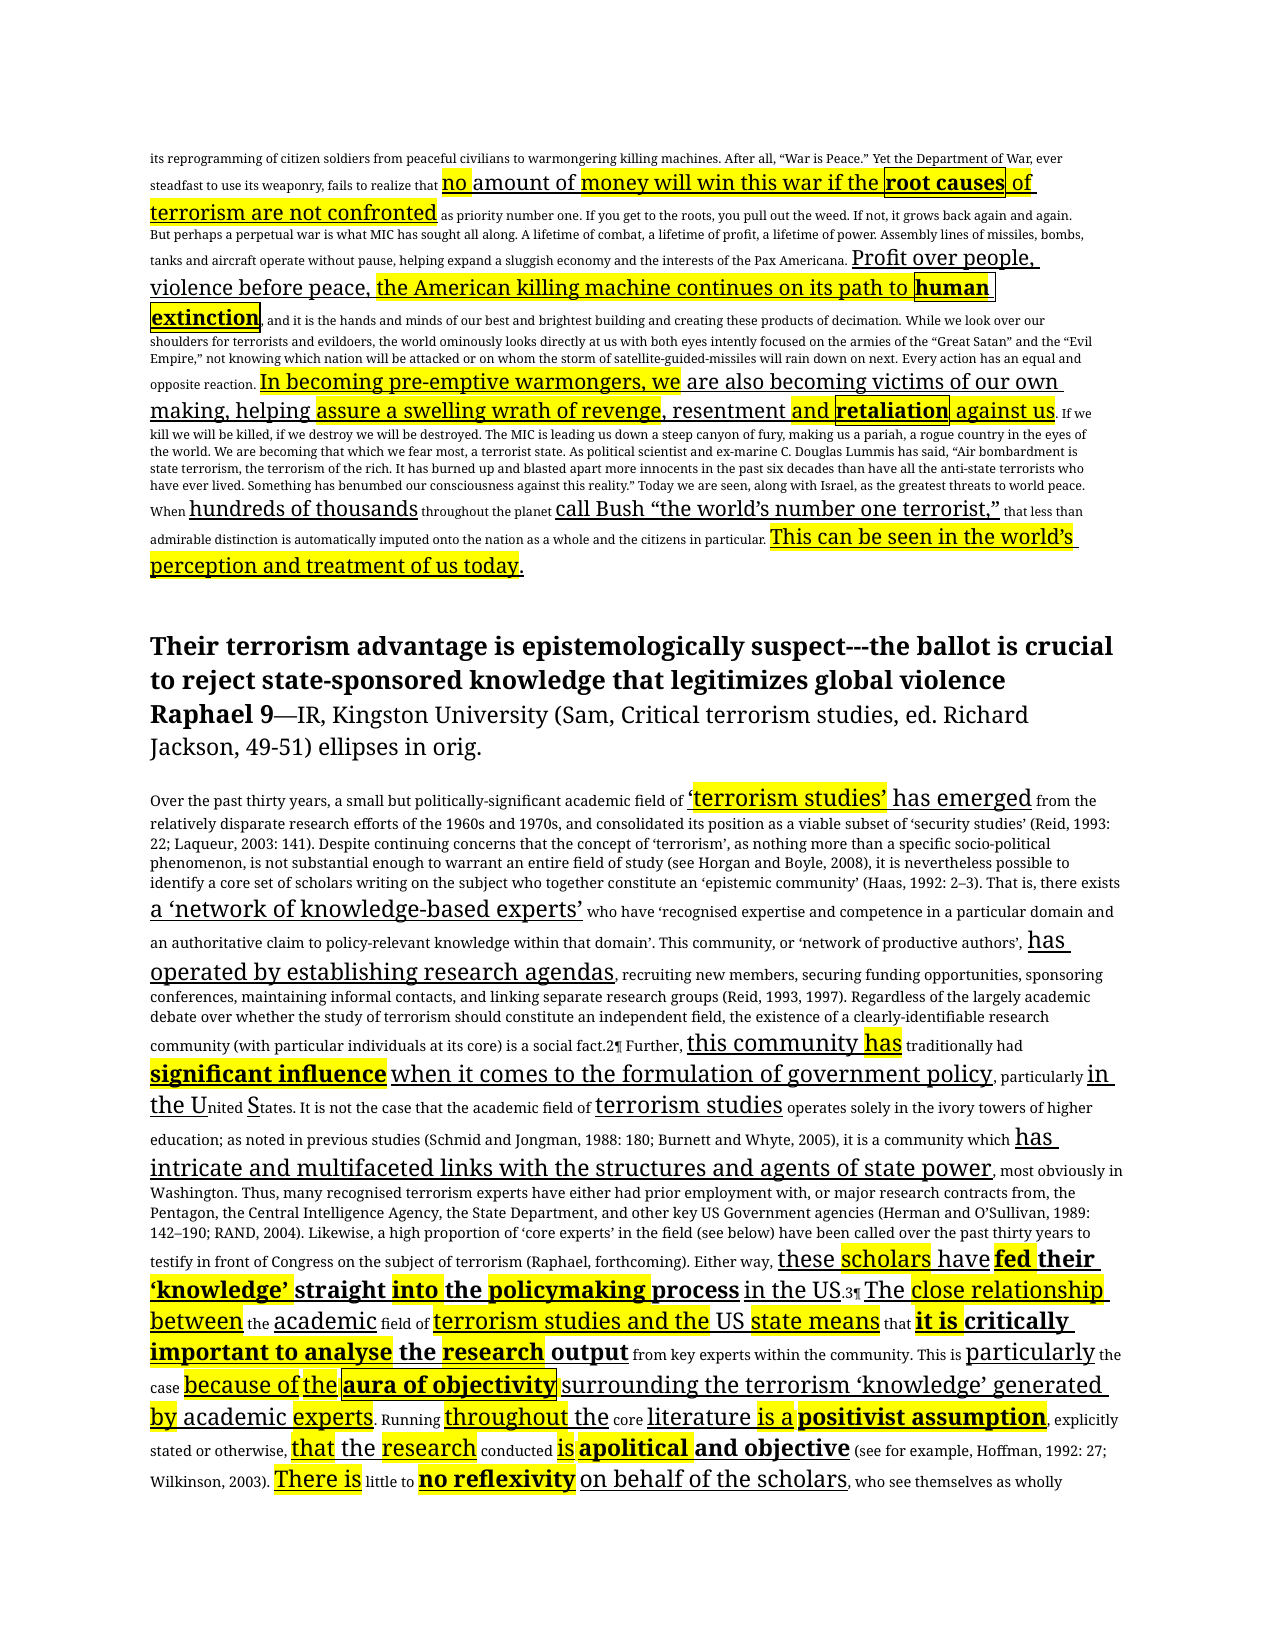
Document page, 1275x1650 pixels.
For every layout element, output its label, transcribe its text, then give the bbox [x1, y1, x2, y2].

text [150, 150, 1095, 579]
text Raphael 9—IR, Kingston University (Sam, Critical terrorism studies, ed. Richard Jackson, 49-51) ellipses in orig. [150, 697, 1125, 762]
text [150, 782, 1125, 1495]
text Their terrorism advantage is epistemologically suspect---the ballot is crucial to reject state-sponsored knowledge that legitimizes global violence [150, 629, 1125, 697]
